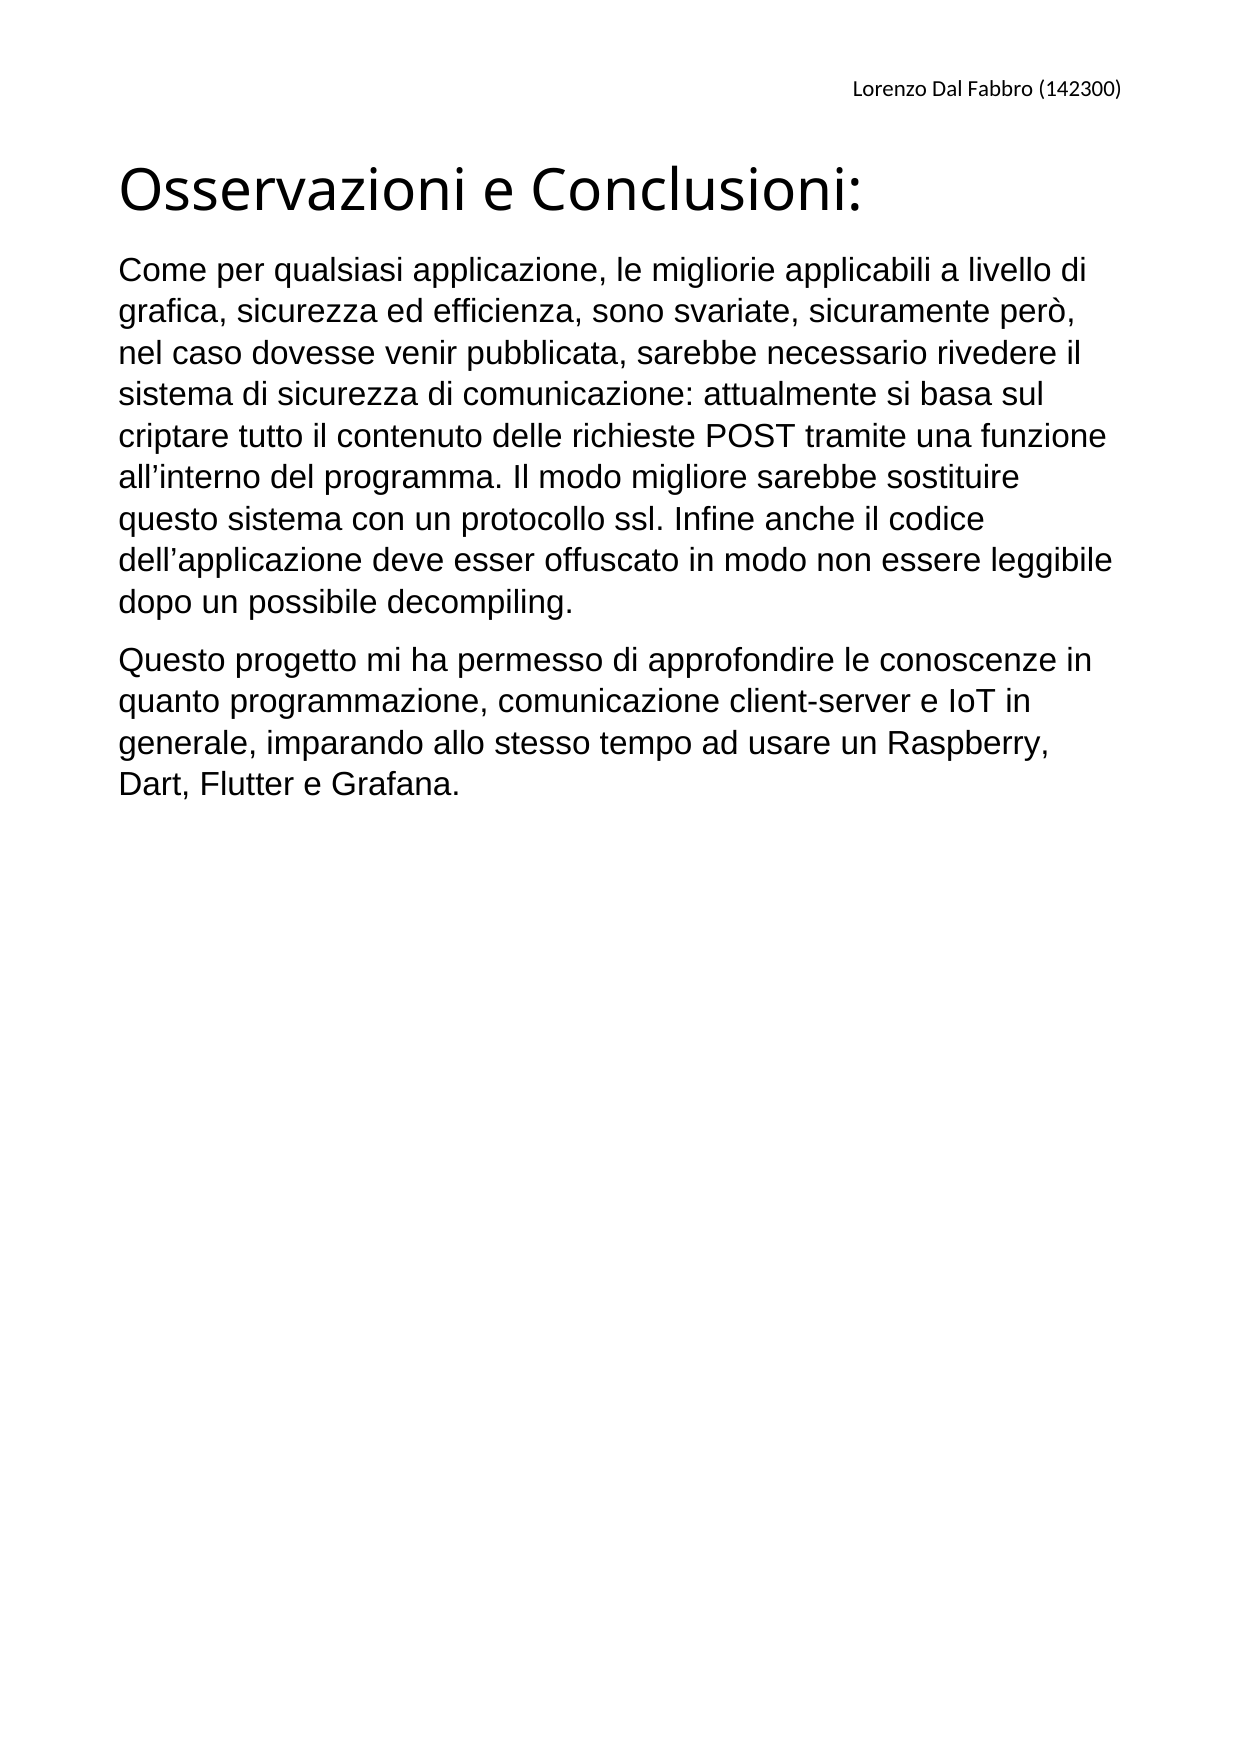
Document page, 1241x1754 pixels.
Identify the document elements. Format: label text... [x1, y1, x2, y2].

text Come per qualsiasi applicazione, le migliorie applicabili a livello di grafica, sicurezza ed efficienza, sono svariate, sicuramente però, nel caso dovesse venir pubblicata, sarebbe necessario rivedere il sistema di sicurezza di comunicazione: attualmente si basa sul criptare tutto il contenuto delle richieste POST tramite una funzione all’interno del programma. Il modo migliore sarebbe sostituire questo sistema con un protocollo ssl. Infine anche il codice dell’applicazione deve esser offuscato in modo non essere leggibile dopo un possibile decompiling. [118, 250, 1122, 620]
text Osservazioni e Conclusioni: [118, 148, 1122, 227]
text Questo progetto mi ha permesso di approfondire le conoscenze in quanto programmazione, comunicazione client-server e IoT in generale, imparando allo stesso tempo ad usare un Raspberry, Dart, Flutter e Grafana. [118, 640, 1122, 803]
